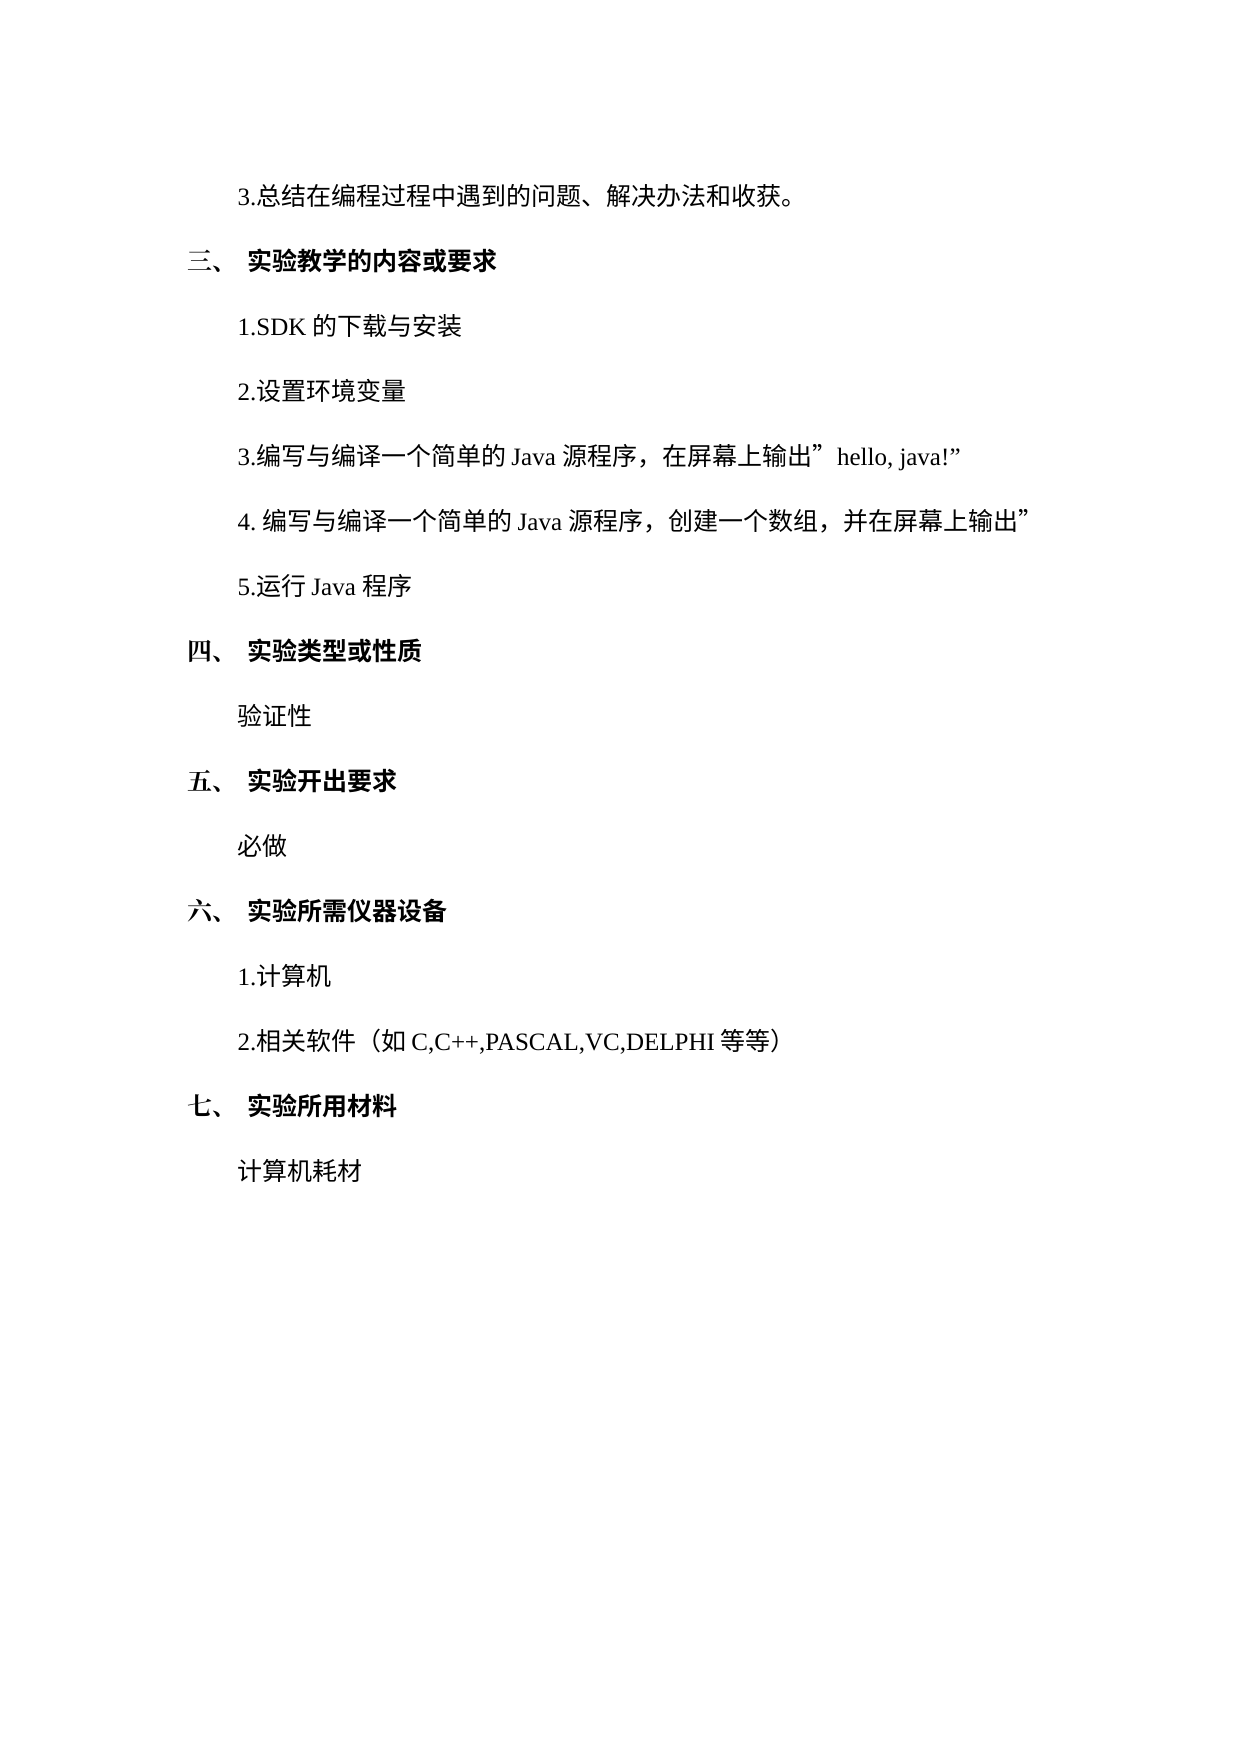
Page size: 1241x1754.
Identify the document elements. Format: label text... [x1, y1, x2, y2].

text 必做 [187, 812, 1053, 877]
text 2.相关软件（如C,C++,PASCAL,VC,DELPHI等等） [187, 1007, 1053, 1072]
list 实验教学的内容或要求 [187, 227, 1053, 292]
text 3.总结在编程过程中遇到的问题、解决办法和收获。 [187, 162, 1053, 227]
text 3.编写与编译一个简单的Java 源程序，在屏幕上输出”hello, java!” [187, 422, 1053, 487]
text 5.运行Java 程序 [187, 552, 1053, 617]
text 1.计算机 [187, 942, 1053, 1007]
text 计算机耗材 [187, 1137, 1053, 1202]
list 实验类型或性质 [187, 617, 1053, 682]
text 验证性 [187, 682, 1053, 747]
text 2.设置环境变量 [187, 357, 1053, 422]
list 实验开出要求 [187, 747, 1053, 812]
list 实验所用材料 [187, 1072, 1053, 1137]
text 4. 编写与编译一个简单的Java 源程序，创建一个数组，并在屏幕上输出” [187, 487, 1053, 552]
list 实验所需仪器设备 [187, 877, 1053, 942]
text 1.SDK 的下载与安装 [187, 292, 1053, 357]
